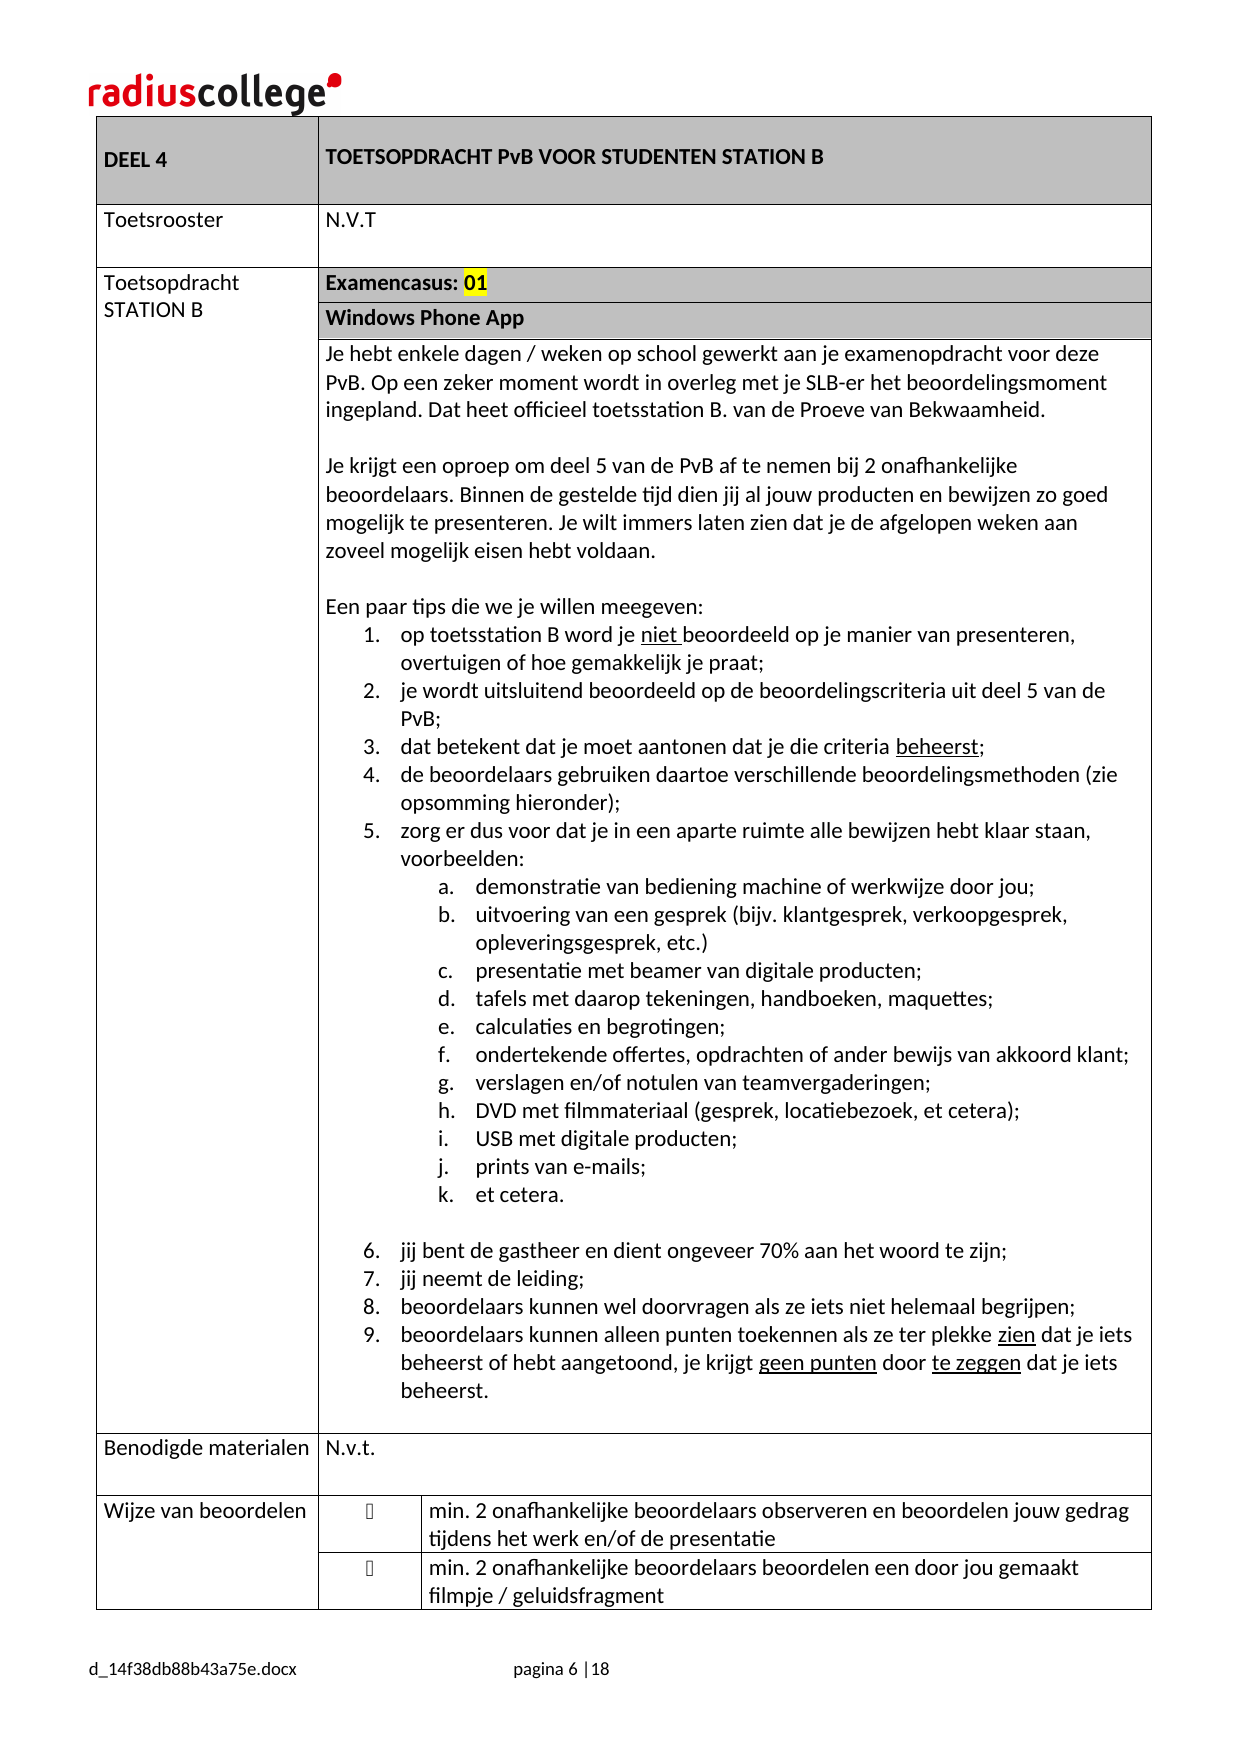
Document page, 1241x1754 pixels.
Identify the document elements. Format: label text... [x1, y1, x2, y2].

table_header TOETSOPDRACHT PvB VOOR STUDENTEN STATION B [319, 117, 1151, 204]
table_cell [319, 1496, 421, 1552]
table_cell Wijze van beoordelen [97, 1496, 318, 1609]
table_cell Je hebt enkele dagen / weken op school gewerkt aan je examenopdracht voor deze PvB. Op een zeker moment wordt in overleg met je SLB-er het beoordelingsmoment ingepland. Dat heet officieel toetsstation B. van de Proeve van Bekwaamheid. Je krijgt een oproep om deel 5 van de PvB af te nemen bij 2 onafhankelijke beoordelaars. Binnen de gestelde tijd dien jij al jouw producten en bewijzen zo goed mogelijk te presenteren. Je wilt immers laten zien dat je de afgelopen weken aan zoveel mogelijk eisen hebt voldaan. Een paar tips die we je willen meegeven: op toetsstation B word je niet beoordeeld op je manier van presenteren, overtuigen of hoe gemakkelijk je praat; je wordt uitsluitend beoordeeld op de beoordelingscriteria uit deel 5 van de PvB; dat betekent dat je moet aantonen dat je die criteria beheerst; de beoordelaars gebruiken daartoe verschillende beoordelingsmethoden (zie opsomming hieronder); zorg er dus voor dat je in een aparte ruimte alle bewijzen hebt klaar staan, voorbeelden: demonstratie van bediening machine of werkwijze door jou; uitvoering van een gesprek (bijv. klantgesprek, verkoopgesprek, opleveringsgesprek, etc.) presentatie met beamer van digitale producten; tafels met daarop tekeningen, handboeken, maquettes; calculaties en begrotingen; ondertekende offertes, opdrachten of ander bewijs van akkoord klant; verslagen en/of notulen van teamvergaderingen; DVD met filmmateriaal (gesprek, locatiebezoek, et cetera); USB met digitale producten; prints van e-mails; et cetera. jij bent de gastheer en dient ongeveer 70% aan het woord te zijn; jij neemt de leiding; beoordelaars kunnen wel doorvragen als ze iets niet helemaal begrijpen; beoordelaars kunnen alleen punten toekennen als ze ter plekke zien dat je iets beheerst of hebt aangetoond, je krijgt geen punten door te zeggen dat je iets beheerst. [319, 340, 1151, 1432]
table_cell Benodigde materialen [97, 1434, 318, 1495]
table_header DEEL 4 [97, 117, 318, 204]
table_cell Windows Phone App [319, 303, 1151, 338]
table_cell Toetsrooster [97, 205, 318, 267]
table_cell [319, 1553, 421, 1609]
table_cell N.v.t. [319, 1434, 1151, 1495]
table_cell Examencasus: 01 [319, 268, 1151, 302]
table_cell min. 2 onafhankelijke beoordelaars beoordelen een door jou gemaakt filmpje / geluidsfragment [422, 1553, 1151, 1609]
table_cell Toetsopdracht STATION B [97, 268, 318, 1432]
picture [88, 73, 342, 116]
table_cell min. 2 onafhankelijke beoordelaars observeren en beoordelen jouw gedrag tijdens het werk en/of de presentatie [422, 1496, 1151, 1552]
table_cell N.V.T [319, 205, 1151, 267]
